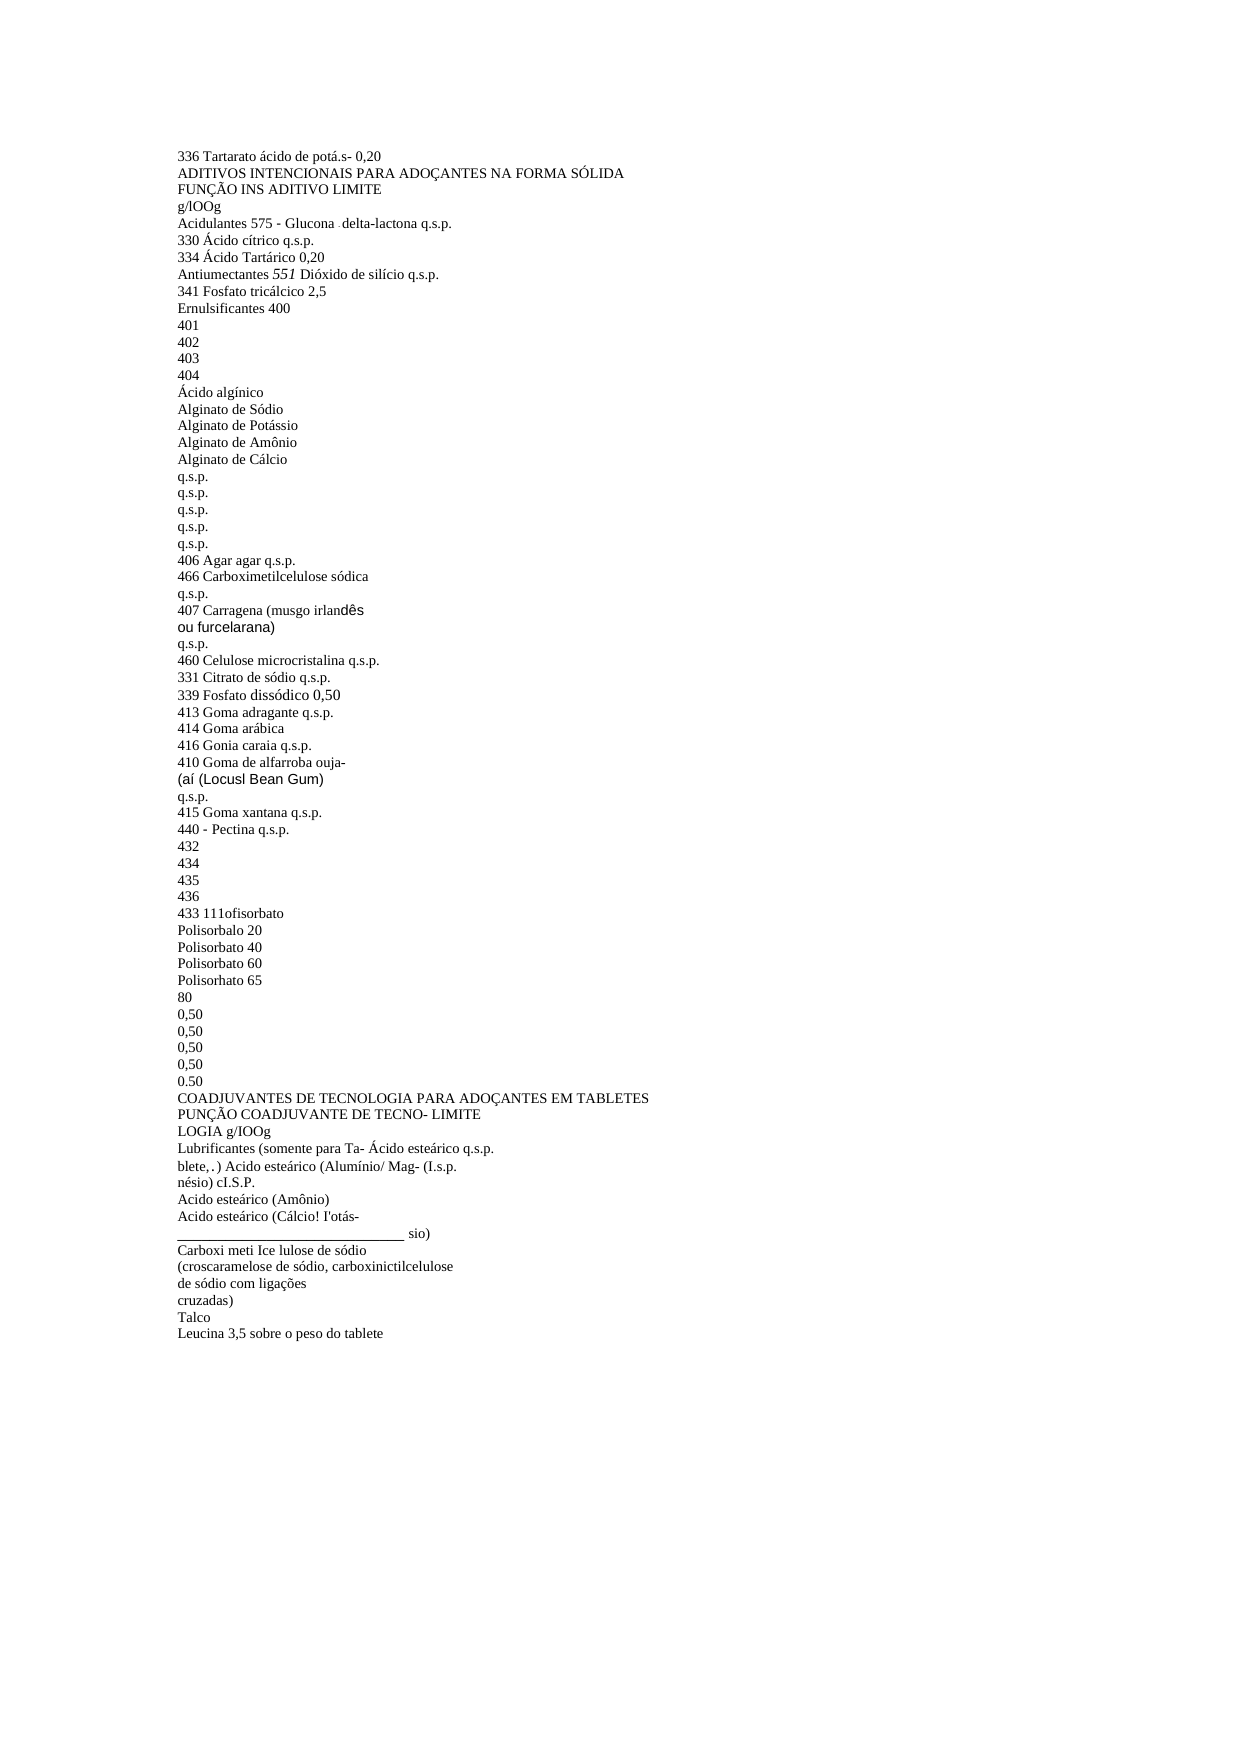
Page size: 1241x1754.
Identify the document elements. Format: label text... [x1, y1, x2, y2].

text Ácido algínico [177, 384, 1063, 400]
text 0,50 [177, 1006, 1063, 1022]
text Acido esteárico (Cálcio! I'otás- [177, 1208, 1063, 1224]
text Alginato de Sódio [177, 400, 1063, 417]
text 407 Carragena (musgo irlandês [177, 602, 1063, 618]
text 341 Fosfato tricálcico 2,5 [177, 283, 1063, 300]
text FUNÇÃO INS ADITIVO LIMITE [177, 181, 1063, 198]
text LOGIA g/IOOg [177, 1123, 1063, 1140]
text 403 [177, 350, 1063, 367]
text ou furcelarana) [177, 618, 1063, 635]
text Polisorbato 60 [177, 955, 1063, 972]
text q.s.p. [177, 534, 1063, 551]
text 416 Gonia caraia q.s.p. [177, 737, 1063, 754]
text 413 Goma adragante q.s.p. [177, 703, 1063, 720]
text Leucina 3,5 sobre o peso do tablete [177, 1325, 1063, 1342]
text PUNÇÃO COADJUVANTE DE TECNO- LIMITE [177, 1106, 1063, 1123]
text 339 Fosfato dissódico 0,50 [177, 686, 1063, 703]
text blete,․) Acido esteárico (Alumínio/ Mag- (I.s.p. [177, 1156, 1063, 1174]
text q.s.p. [177, 787, 1063, 804]
text Antiumectantes 551 Dióxido de silício q.s.p. [177, 265, 1063, 283]
text 466 Carboximetilcelulose sódica [177, 568, 1063, 585]
text 406 Agar agar q.s.p. [177, 551, 1063, 568]
text 435 [177, 871, 1063, 888]
text Carboxi meti Ice lulose de sódio [177, 1241, 1063, 1258]
text Acido esteárico (Amônio) [177, 1191, 1063, 1208]
text 0.50 [177, 1073, 1063, 1089]
text (croscaramelose de sódio, carboxinictilcelulose [177, 1258, 1063, 1275]
text 401 [177, 317, 1063, 333]
text q.s.p. [177, 585, 1063, 602]
text 402 [177, 333, 1063, 350]
text de sódio com ligações [177, 1275, 1063, 1292]
text Alginato de Cálcio [177, 451, 1063, 467]
text q.s.p. [177, 501, 1063, 518]
text 330 Ácido cítrico q.s.p. [177, 232, 1063, 248]
text COADJUVANTES DE TECNOLOGIA PARA ADOÇANTES EM TABLETES [177, 1089, 1063, 1106]
text 404 [177, 367, 1063, 384]
text 331 Citrato de sódio q.s.p. [177, 669, 1063, 686]
text q.s.p. [177, 467, 1063, 484]
text Ernulsificantes 400 [177, 300, 1063, 317]
text Polisorhato 65 [177, 972, 1063, 989]
text Alginato de Potássio [177, 417, 1063, 434]
text q.s.p. [177, 635, 1063, 652]
text 410 Goma de alfarroba ouja- [177, 754, 1063, 771]
text 0,50 [177, 1039, 1063, 1056]
text ____________________________ sio) [177, 1224, 1063, 1241]
text Alginato de Amônio [177, 434, 1063, 451]
text Lubrificantes (somente para Ta- Ácido esteárico q.s.p. [177, 1140, 1063, 1156]
text ADITIVOS INTENCIONAIS PARA ADOÇANTES NA FORMA SÓLIDA [177, 164, 1063, 181]
text (aí (Locusl Bean Gum) [177, 771, 1063, 787]
text Polisorbato 40 [177, 938, 1063, 955]
text 0,50 [177, 1022, 1063, 1039]
text 436 [177, 888, 1063, 905]
text 336 Tartarato ácido de potá.s- 0,20 [177, 148, 1063, 164]
text 460 Celulose microcristalina q.s.p. [177, 652, 1063, 669]
text Talco [177, 1308, 1063, 1325]
text Polisorbalo 20 [177, 922, 1063, 938]
text nésio) cI.S.P. [177, 1174, 1063, 1191]
text 334 Ácido Tartárico 0,20 [177, 248, 1063, 265]
text cruzadas) [177, 1292, 1063, 1308]
text g/lOOg [177, 198, 1063, 215]
text q.s.p. [177, 484, 1063, 501]
text 414 Goma arábica [177, 720, 1063, 737]
text 434 [177, 854, 1063, 871]
text 80 [177, 989, 1063, 1006]
text 0,50 [177, 1056, 1063, 1073]
text 433 111ofisorbato [177, 905, 1063, 922]
text 440 - Pectina q.s.p. [177, 821, 1063, 838]
text 432 [177, 838, 1063, 854]
text Acidulantes 575 - Glucona - delta-lactona q.s.p. [177, 215, 1063, 232]
text q.s.p. [177, 518, 1063, 534]
text 415 Goma xantana q.s.p. [177, 804, 1063, 821]
